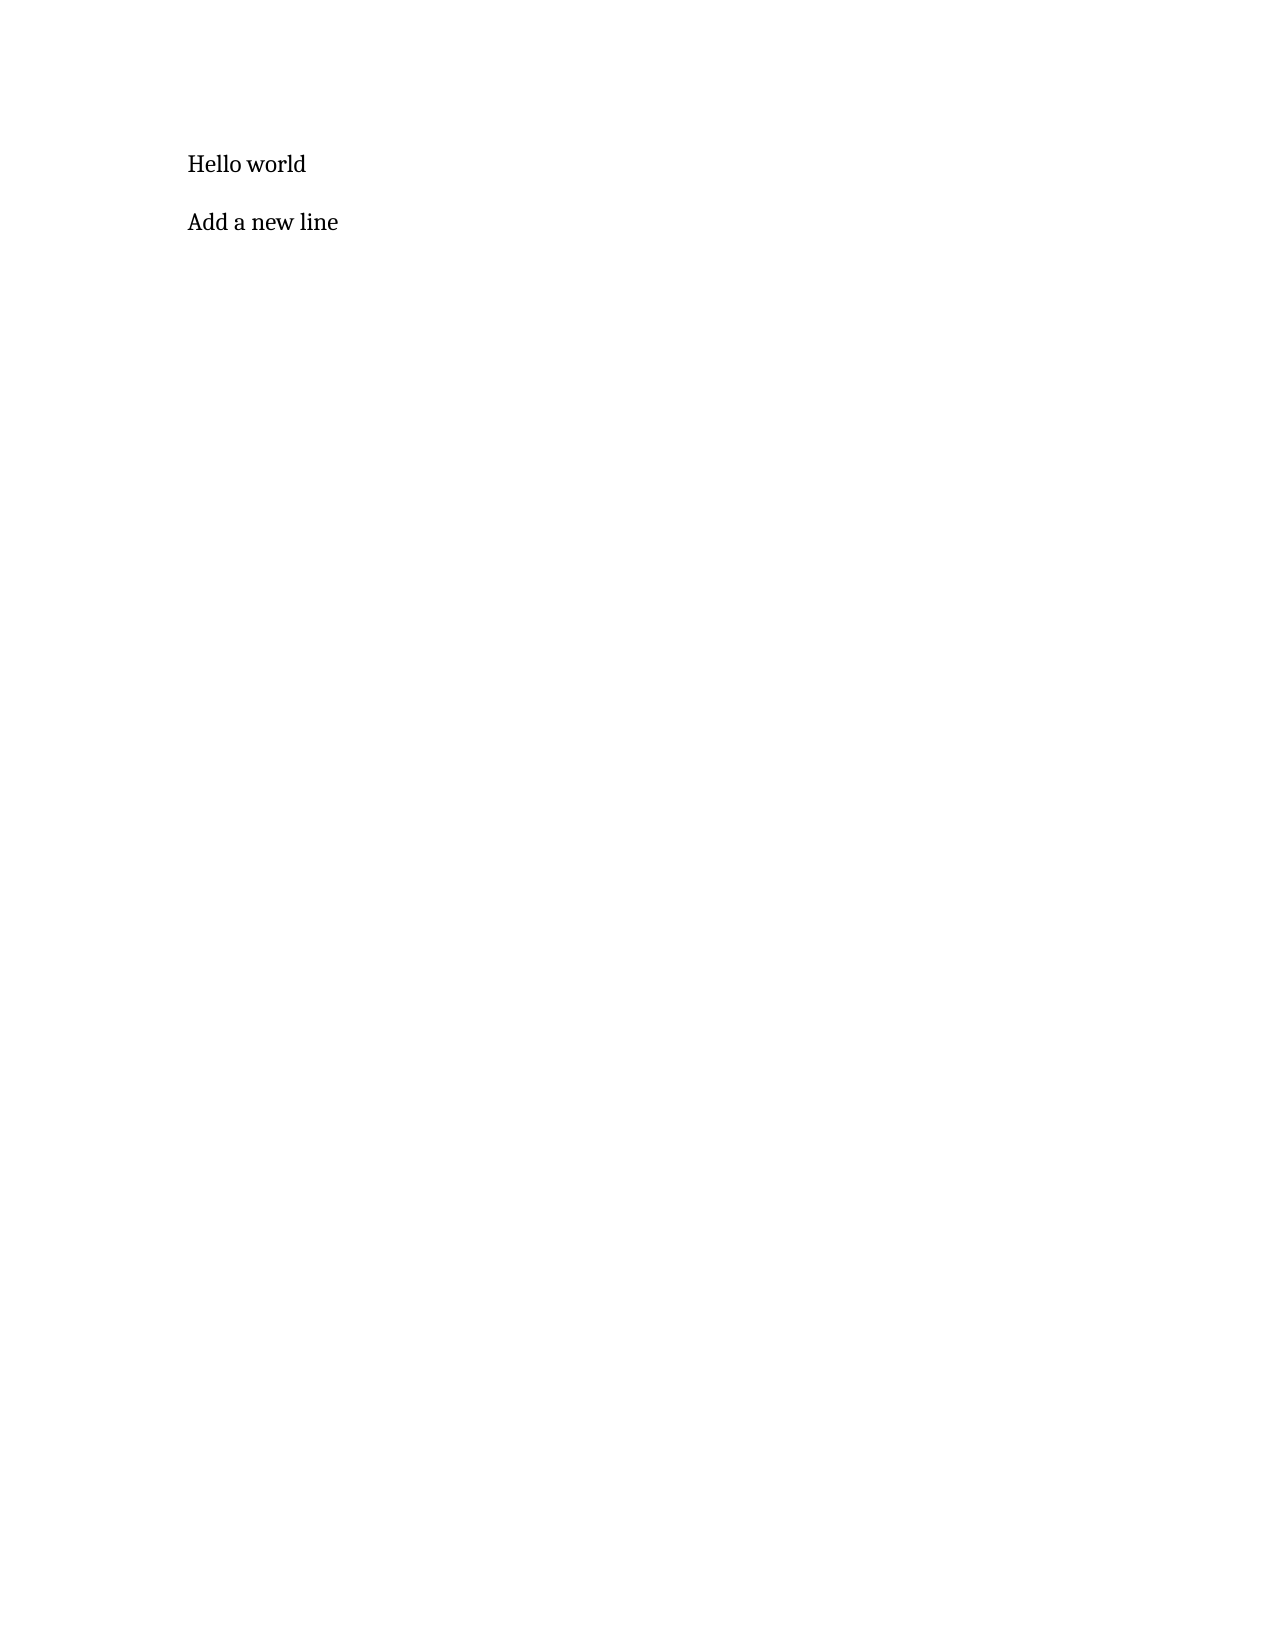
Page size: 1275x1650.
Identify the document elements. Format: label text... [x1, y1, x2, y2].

text Add a new line [187, 207, 1087, 236]
text Hello world [187, 150, 1087, 179]
